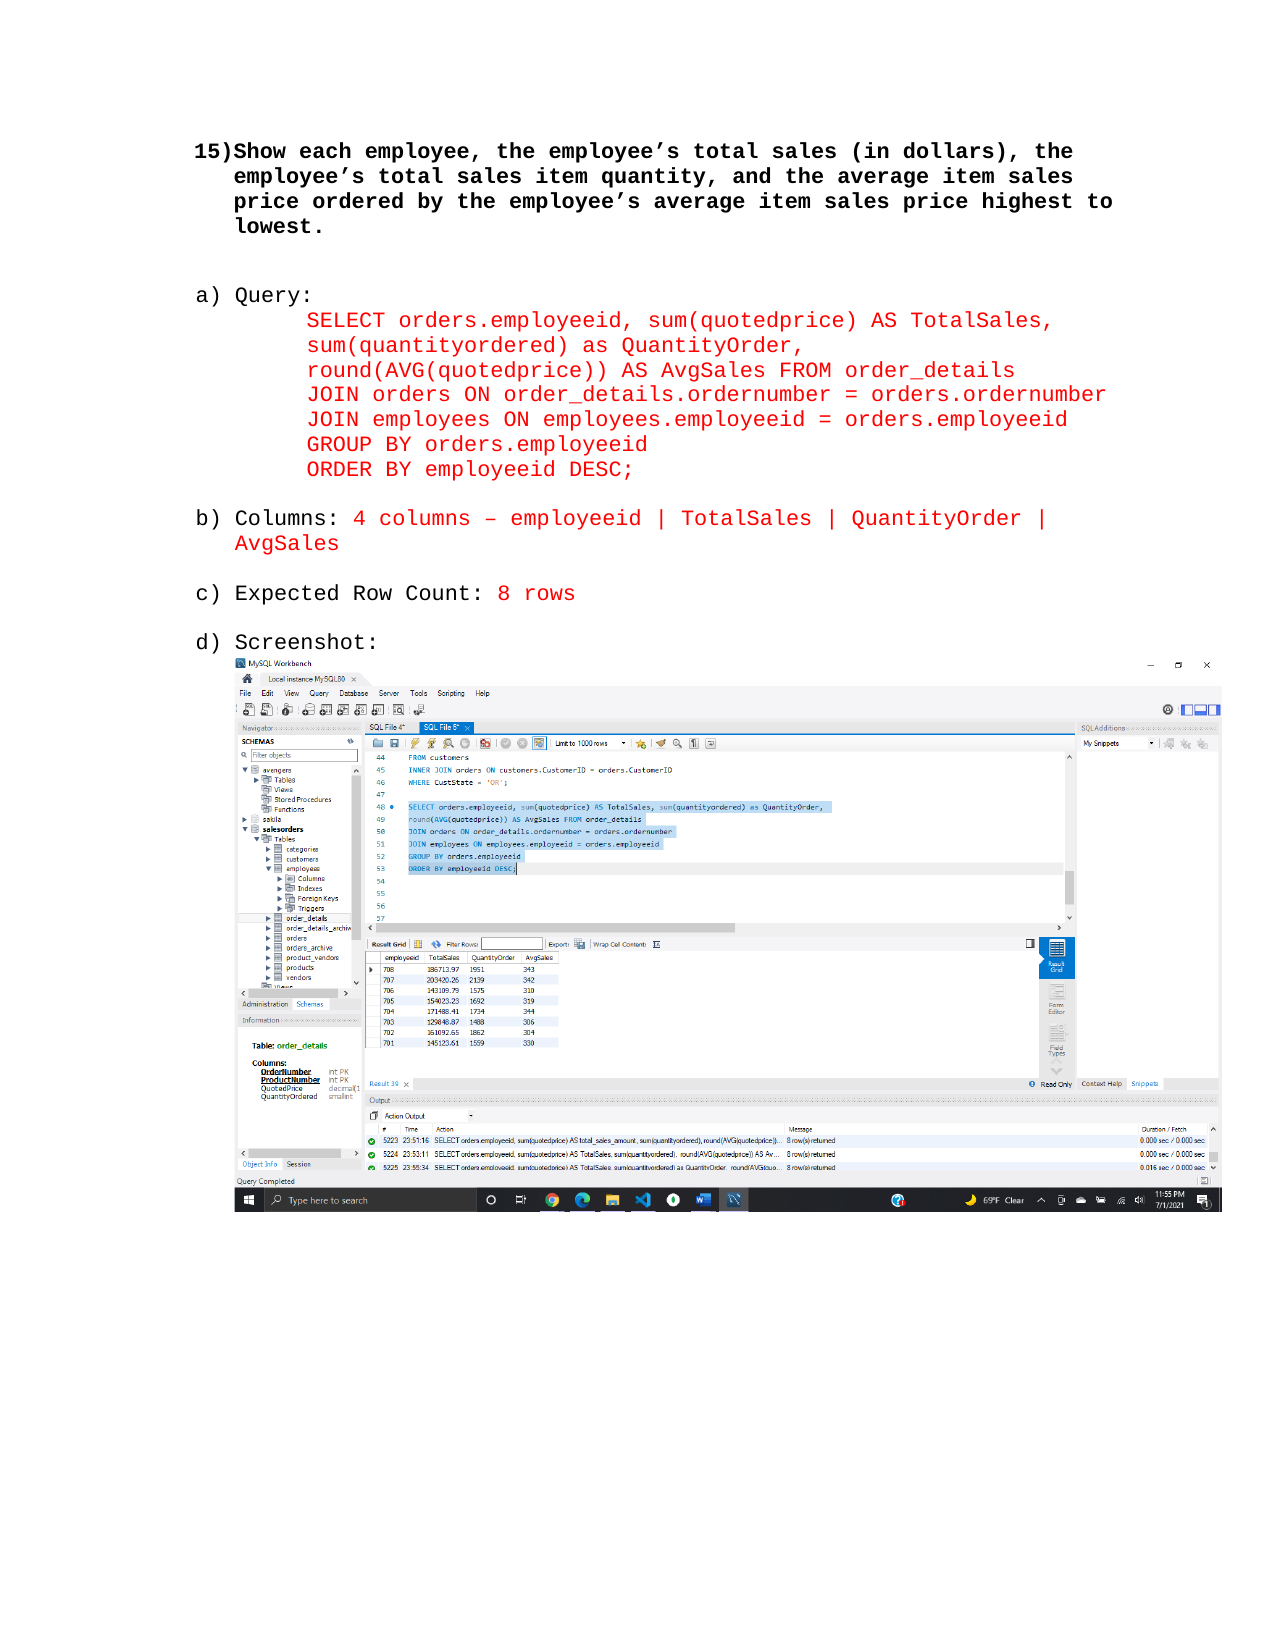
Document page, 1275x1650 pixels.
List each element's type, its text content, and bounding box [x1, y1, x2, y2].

text JOIN orders ON order_details.ordernumber = orders.ordernumber [306, 383, 1144, 408]
text GROUP BY orders.employeeid [306, 433, 1144, 458]
list Query: [195, 284, 1144, 309]
text SELECT orders.employeeid, sum(quotedprice) AS TotalSales, sum(quantityordered) as QuantityOrder, [306, 309, 1144, 359]
text round(AVG(quotedprice)) AS AvgSales FROM order_details [306, 359, 1144, 383]
list Show each employee, the employee’s total sales (in dollars), the employee’s total sales item quantity, and the average item sales price ordered by the employee’s average item sales price highest to lowest. [194, 141, 1144, 240]
list Expected Row Count: 8 rows [195, 582, 1144, 607]
picture [234, 656, 1222, 1212]
text ORDER BY employeeid DESC; [306, 458, 1144, 483]
list Columns: 4 columns – employeeid | TotalSales | QuantityOrder | AvgSales [195, 507, 1144, 557]
text JOIN employees ON employees.employeeid = orders.employeeid [306, 408, 1144, 433]
